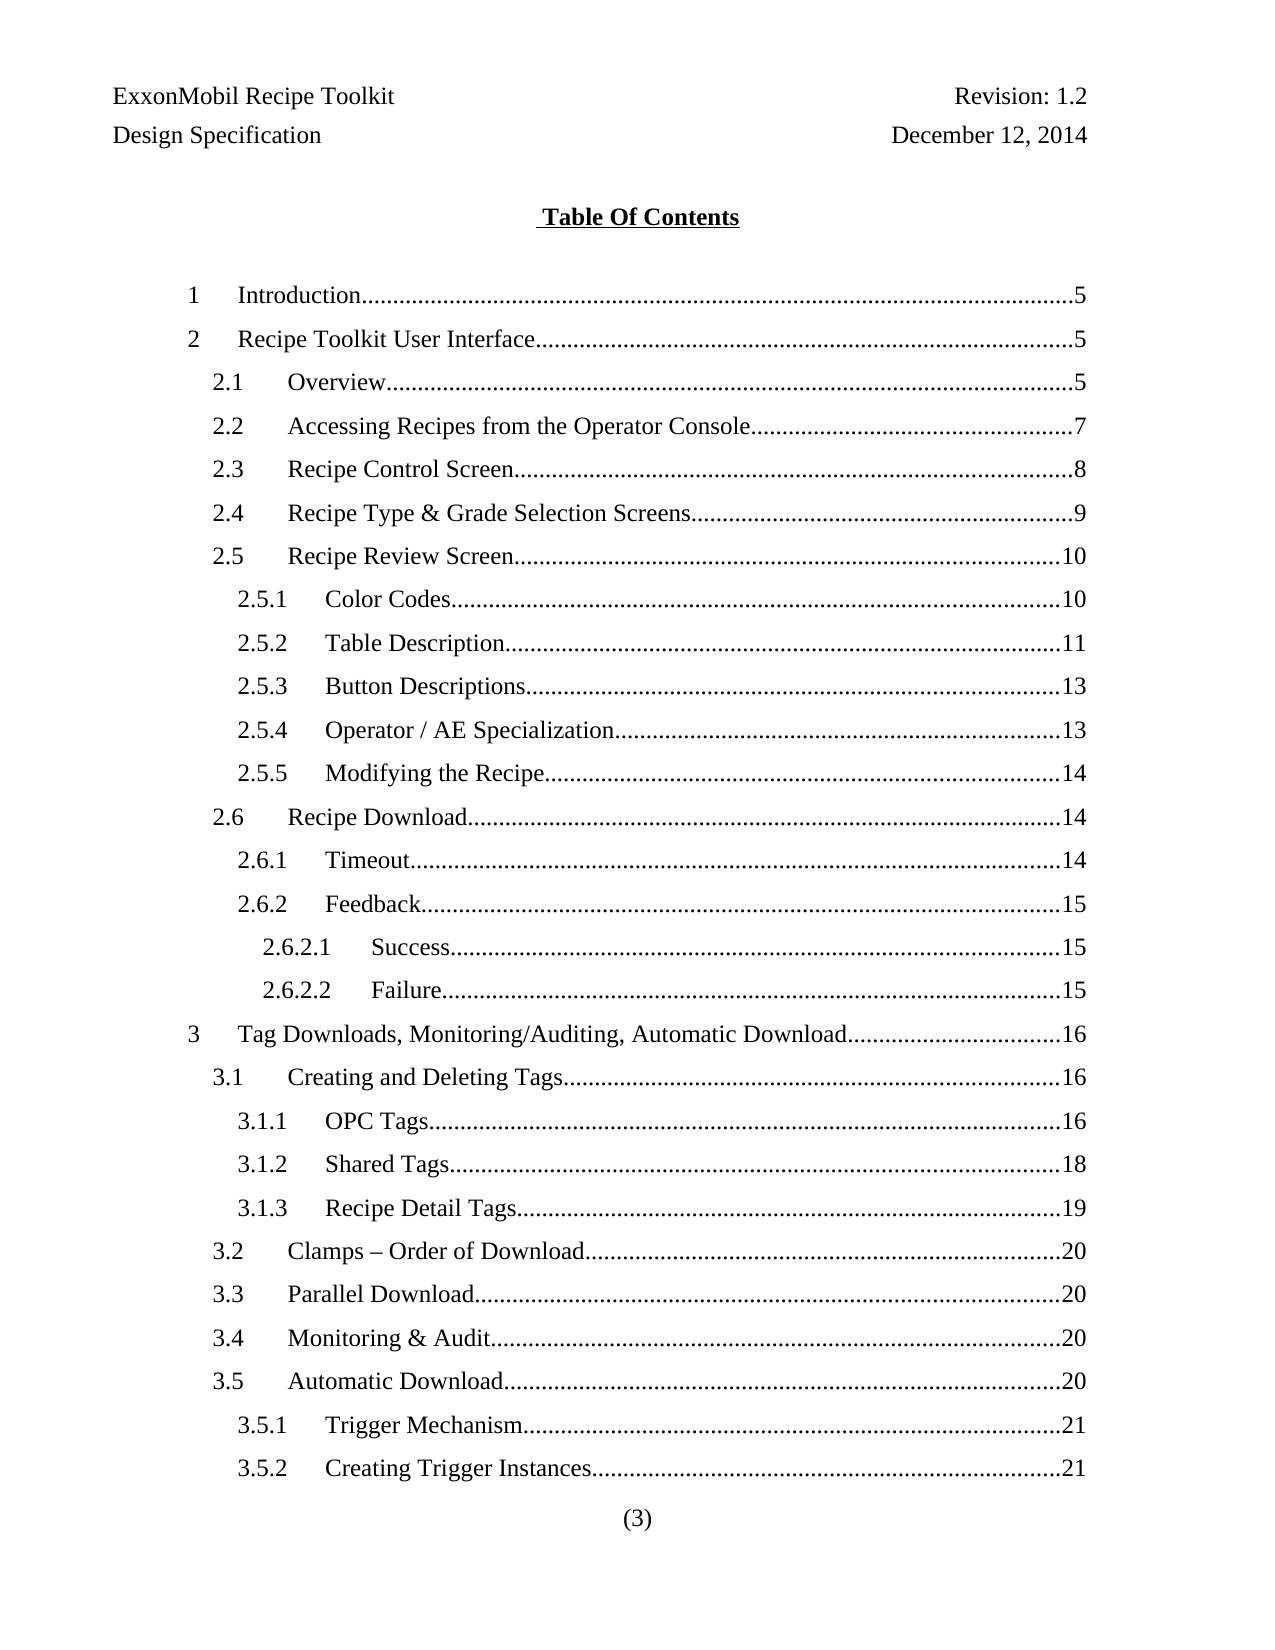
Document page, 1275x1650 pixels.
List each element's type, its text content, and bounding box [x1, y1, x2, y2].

text 2.5.2 Table Description 11 [237, 628, 1087, 657]
text 3.1.3 Recipe Detail Tags 19 [237, 1193, 1087, 1221]
text 2.1 Overview 5 [212, 367, 1087, 396]
text Table Of Contents [187, 202, 1087, 231]
text 3.5 Automatic Download 20 [212, 1366, 1087, 1395]
text 1 Introduction 5 [187, 281, 1087, 309]
text 2.5.1 Color Codes 10 [237, 584, 1087, 613]
text 2.6 Recipe Download 14 [212, 802, 1087, 831]
text 2.6.2.1 Success 15 [262, 932, 1087, 961]
text 2.4 Recipe Type & Grade Selection Screens 9 [212, 498, 1087, 526]
text 2.6.1 Timeout 14 [237, 845, 1087, 874]
text 3.5.2 Creating Trigger Instances 21 [237, 1453, 1087, 1482]
text 2.6.2 Feedback 15 [237, 889, 1087, 917]
text 3.4 Monitoring & Audit 20 [212, 1323, 1087, 1352]
text 2.3 Recipe Control Screen 8 [212, 454, 1087, 483]
text 2.5.4 Operator / AE Specialization 13 [237, 715, 1087, 744]
text 2.5.5 Modifying the Recipe 14 [237, 758, 1087, 787]
text 3.1 Creating and Deleting Tags 16 [212, 1062, 1087, 1091]
text 2.2 Accessing Recipes from the Operator Console 7 [212, 411, 1087, 439]
text 3 Tag Downloads, Monitoring/Auditing, Automatic Download 16 [187, 1019, 1087, 1048]
text 2 Recipe Toolkit User Interface 5 [187, 324, 1087, 353]
text 3.2 Clamps – Order of Download 20 [212, 1236, 1087, 1265]
text 2.6.2.2 Failure 15 [262, 976, 1087, 1004]
text 2.5.3 Button Descriptions 13 [237, 671, 1087, 700]
text 3.3 Parallel Download 20 [212, 1279, 1087, 1308]
text 3.1.1 OPC Tags 16 [237, 1106, 1087, 1134]
text 2.5 Recipe Review Screen 10 [212, 541, 1087, 570]
text 3.5.1 Trigger Mechanism 21 [237, 1410, 1087, 1439]
text 3.1.2 Shared Tags 18 [237, 1149, 1087, 1178]
